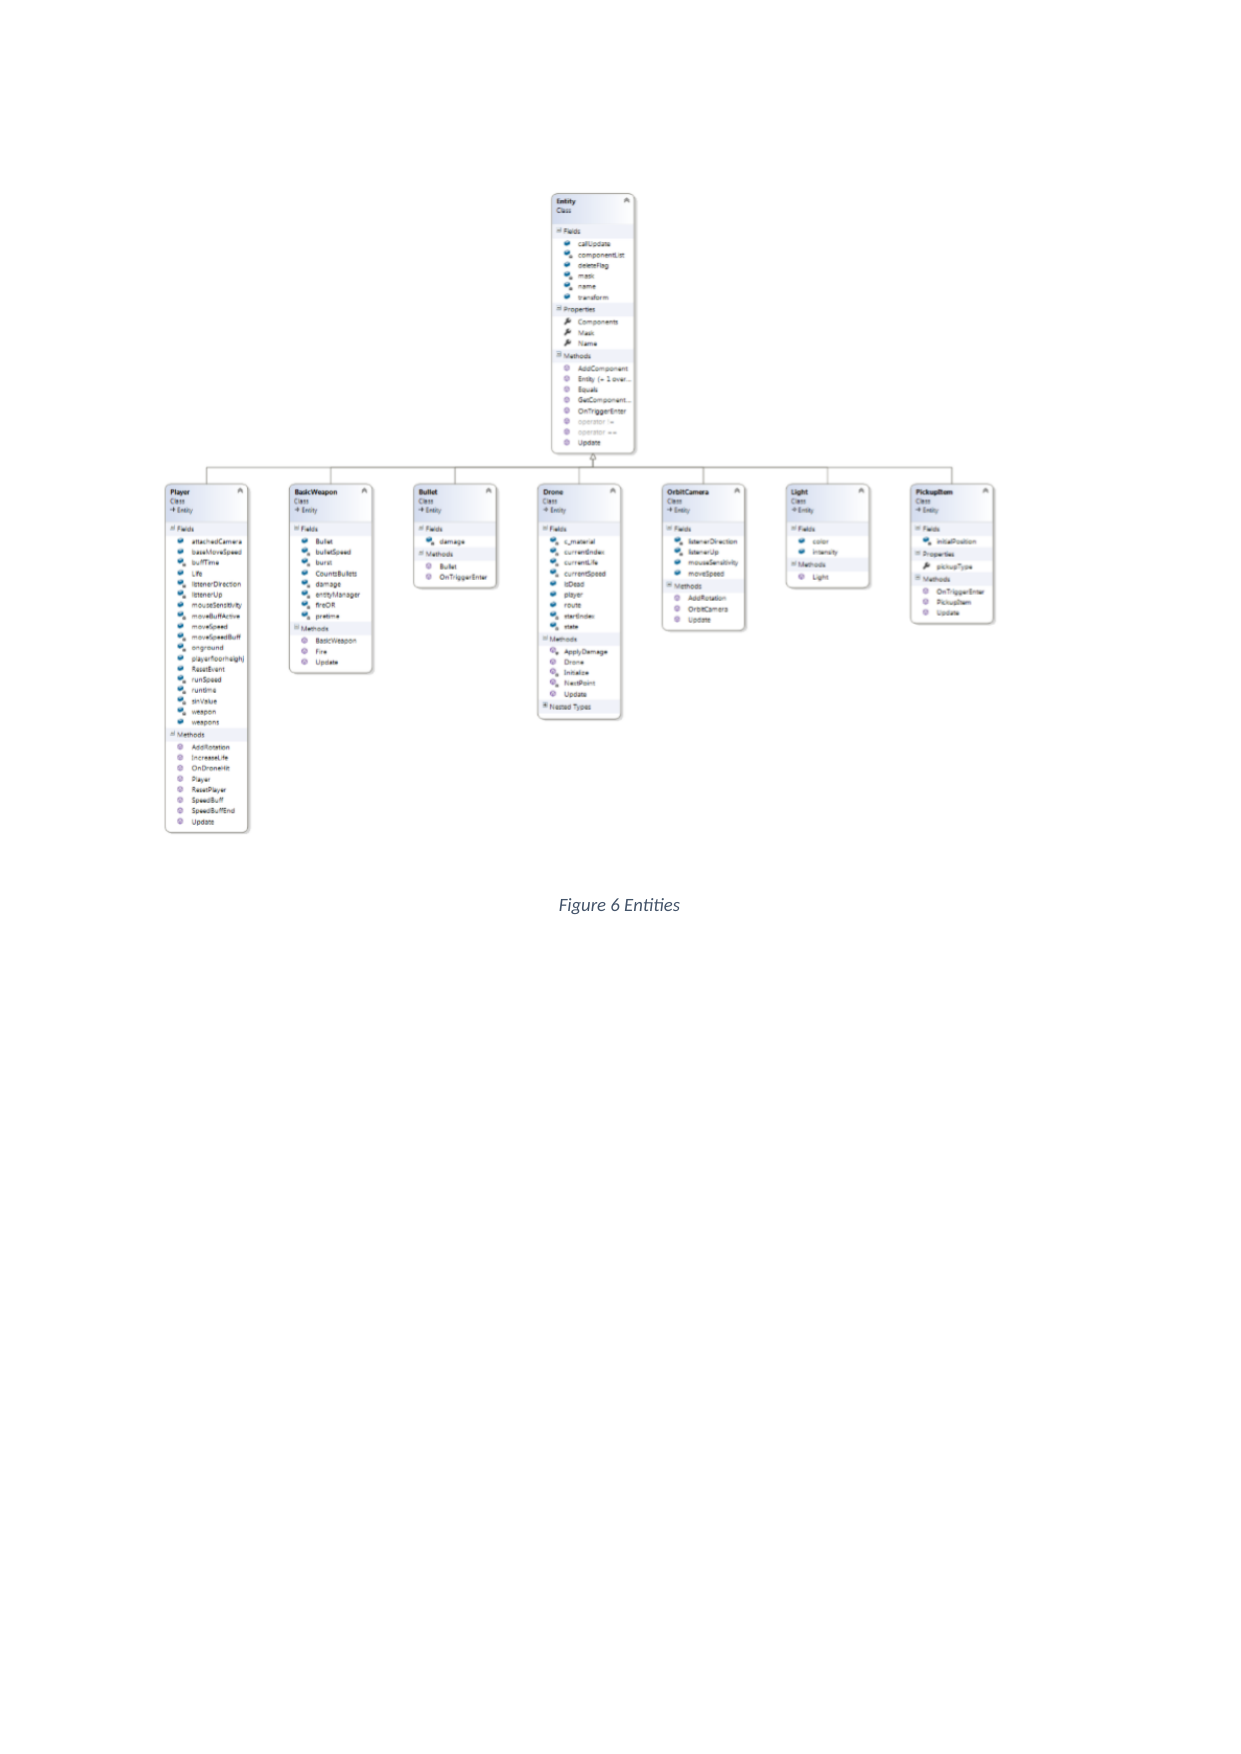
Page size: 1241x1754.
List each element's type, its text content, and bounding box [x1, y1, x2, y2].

picture [150, 150, 1091, 875]
